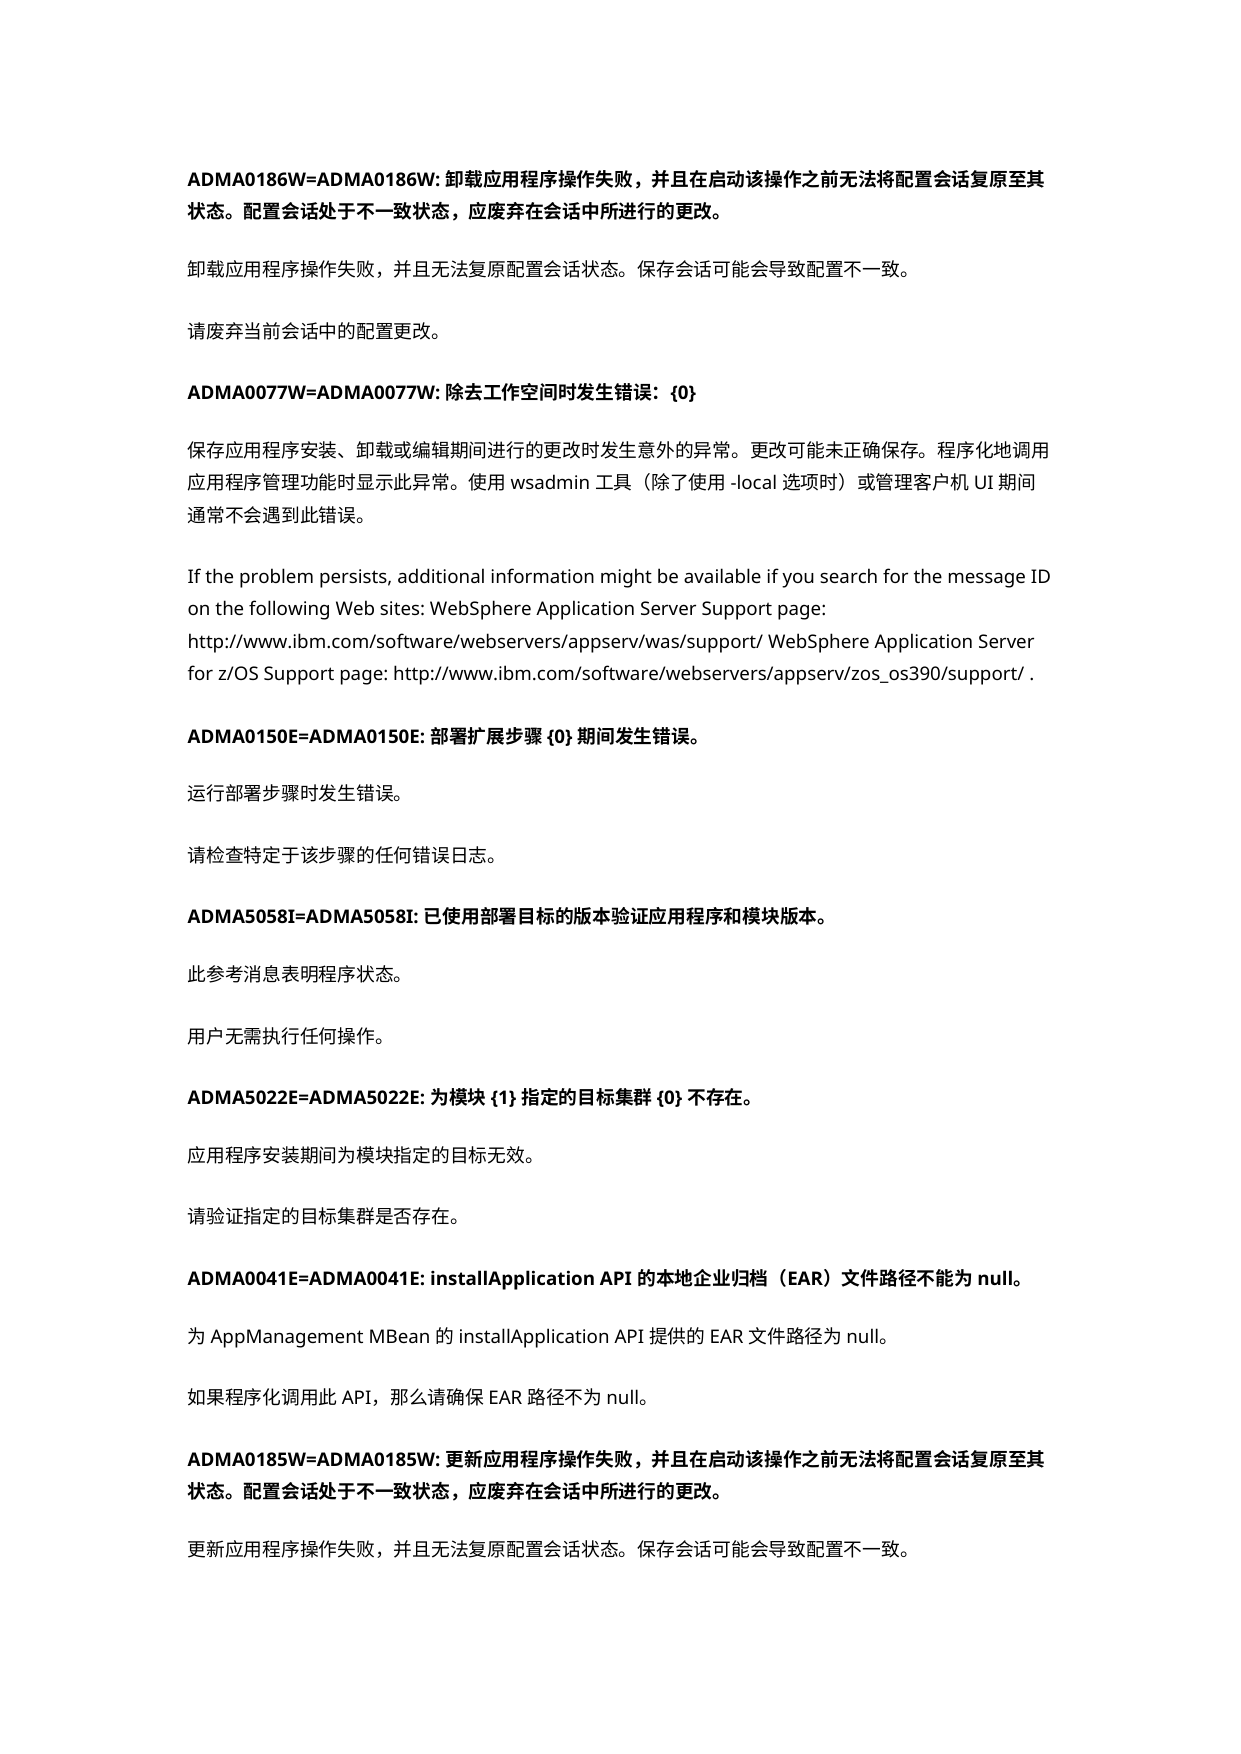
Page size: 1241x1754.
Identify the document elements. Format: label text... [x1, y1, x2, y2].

text 应用程序安装期间为模块指定的目标无效。 [187, 1138, 1053, 1170]
text 保存应用程序安装、卸载或编辑期间进行的更改时发生意外的异常。更改可能未正确保存。程序化地调用应用程序管理功能时显示此异常。使用 wsadmin 工具（除了使用 -local 选项时）或管理客户机 UI 期间通常不会遇到此错误。 [187, 433, 1053, 530]
text 用户无需执行任何操作。 [187, 1019, 1053, 1051]
text ADMA0185W=ADMA0185W: 更新应用程序操作失败，并且在启动该操作之前无法将配置会话复原至其状态。配置会话处于不一致状态，应废弃在会话中所进行的更改。 [187, 1442, 1053, 1507]
text 此参考消息表明程序状态。 [187, 957, 1053, 989]
text 更新应用程序操作失败，并且无法复原配置会话状态。保存会话可能会导致配置不一致。 [187, 1532, 1053, 1564]
text ADMA5022E=ADMA5022E: 为模块 {1} 指定的目标集群 {0} 不存在。 [187, 1080, 1053, 1113]
text ADMA0150E=ADMA0150E: 部署扩展步骤 {0} 期间发生错误。 [187, 719, 1053, 751]
text ADMA0186W=ADMA0186W: 卸载应用程序操作失败，并且在启动该操作之前无法将配置会话复原至其状态。配置会话处于不一致状态，应废弃在会话中所进行的更改。 [187, 162, 1053, 227]
text ADMA5058I=ADMA5058I: 已使用部署目标的版本验证应用程序和模块版本。 [187, 899, 1053, 932]
text 请废弃当前会话中的配置更改。 [187, 314, 1053, 346]
text 卸载应用程序操作失败，并且无法复原配置会话状态。保存会话可能会导致配置不一致。 [187, 252, 1053, 284]
text 请检查特定于该步骤的任何错误日志。 [187, 838, 1053, 870]
text 如果程序化调用此 API，那么请确保 EAR 路径不为 null。 [187, 1380, 1053, 1413]
text 请验证指定的目标集群是否存在。 [187, 1199, 1053, 1232]
text 运行部署步骤时发生错误。 [187, 776, 1053, 809]
text 为 AppManagement MBean 的 installApplication API 提供的 EAR 文件路径为 null。 [187, 1319, 1053, 1351]
text ADMA0041E=ADMA0041E: installApplication API 的本地企业归档（EAR）文件路径不能为 null。 [187, 1261, 1053, 1294]
text If the problem persists, additional information might be available if you search for the message ID on the following Web sites: WebSphere Application Server Support page: http://www.ibm.com/software/webservers/appserv/was/support/ WebSphere Application Server for z/OS Support page: http://www.ibm.com/software/webservers/appserv/zos_os390/support/ . [187, 559, 1053, 689]
text ADMA0077W=ADMA0077W: 除去工作空间时发生错误：{0} [187, 375, 1053, 408]
